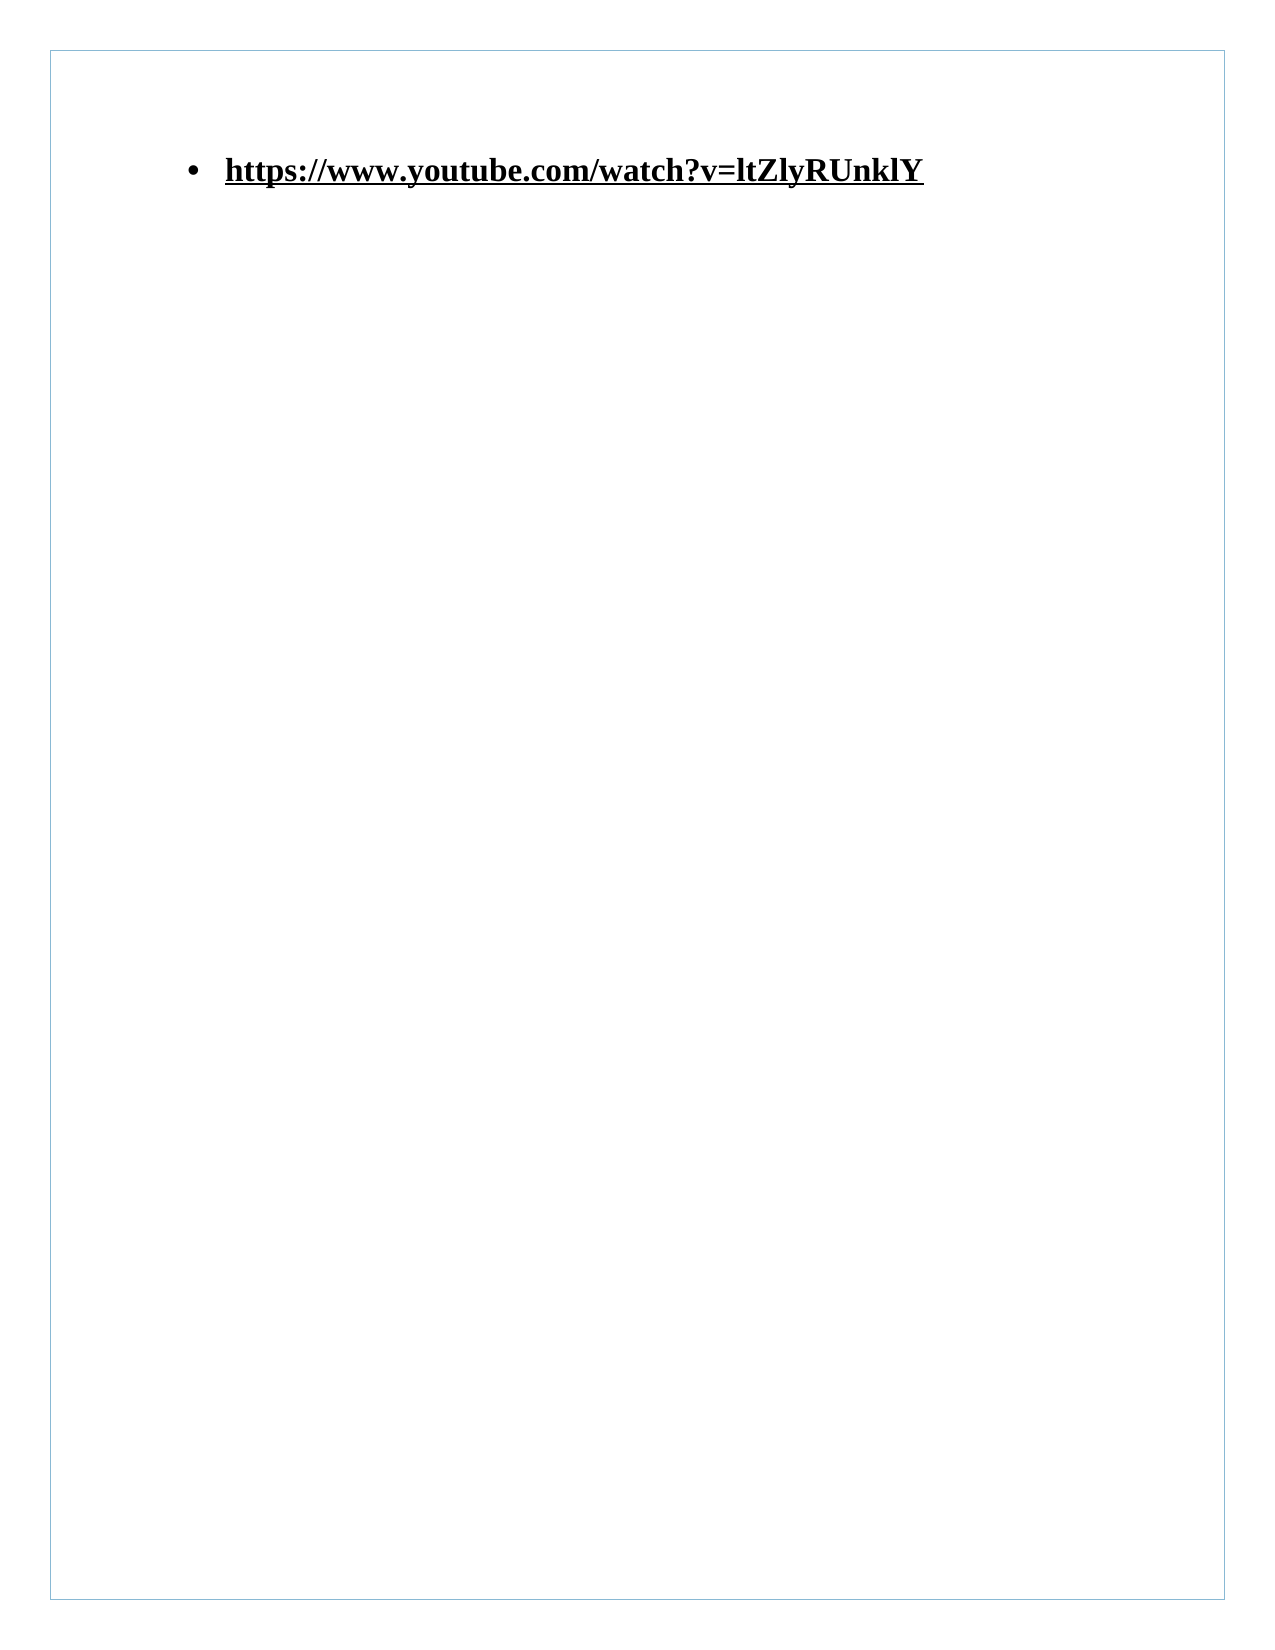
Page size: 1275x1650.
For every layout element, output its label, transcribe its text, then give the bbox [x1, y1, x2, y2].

list https://www.youtube.com/watch?v=ltZlyRUnklY [187, 150, 1125, 188]
